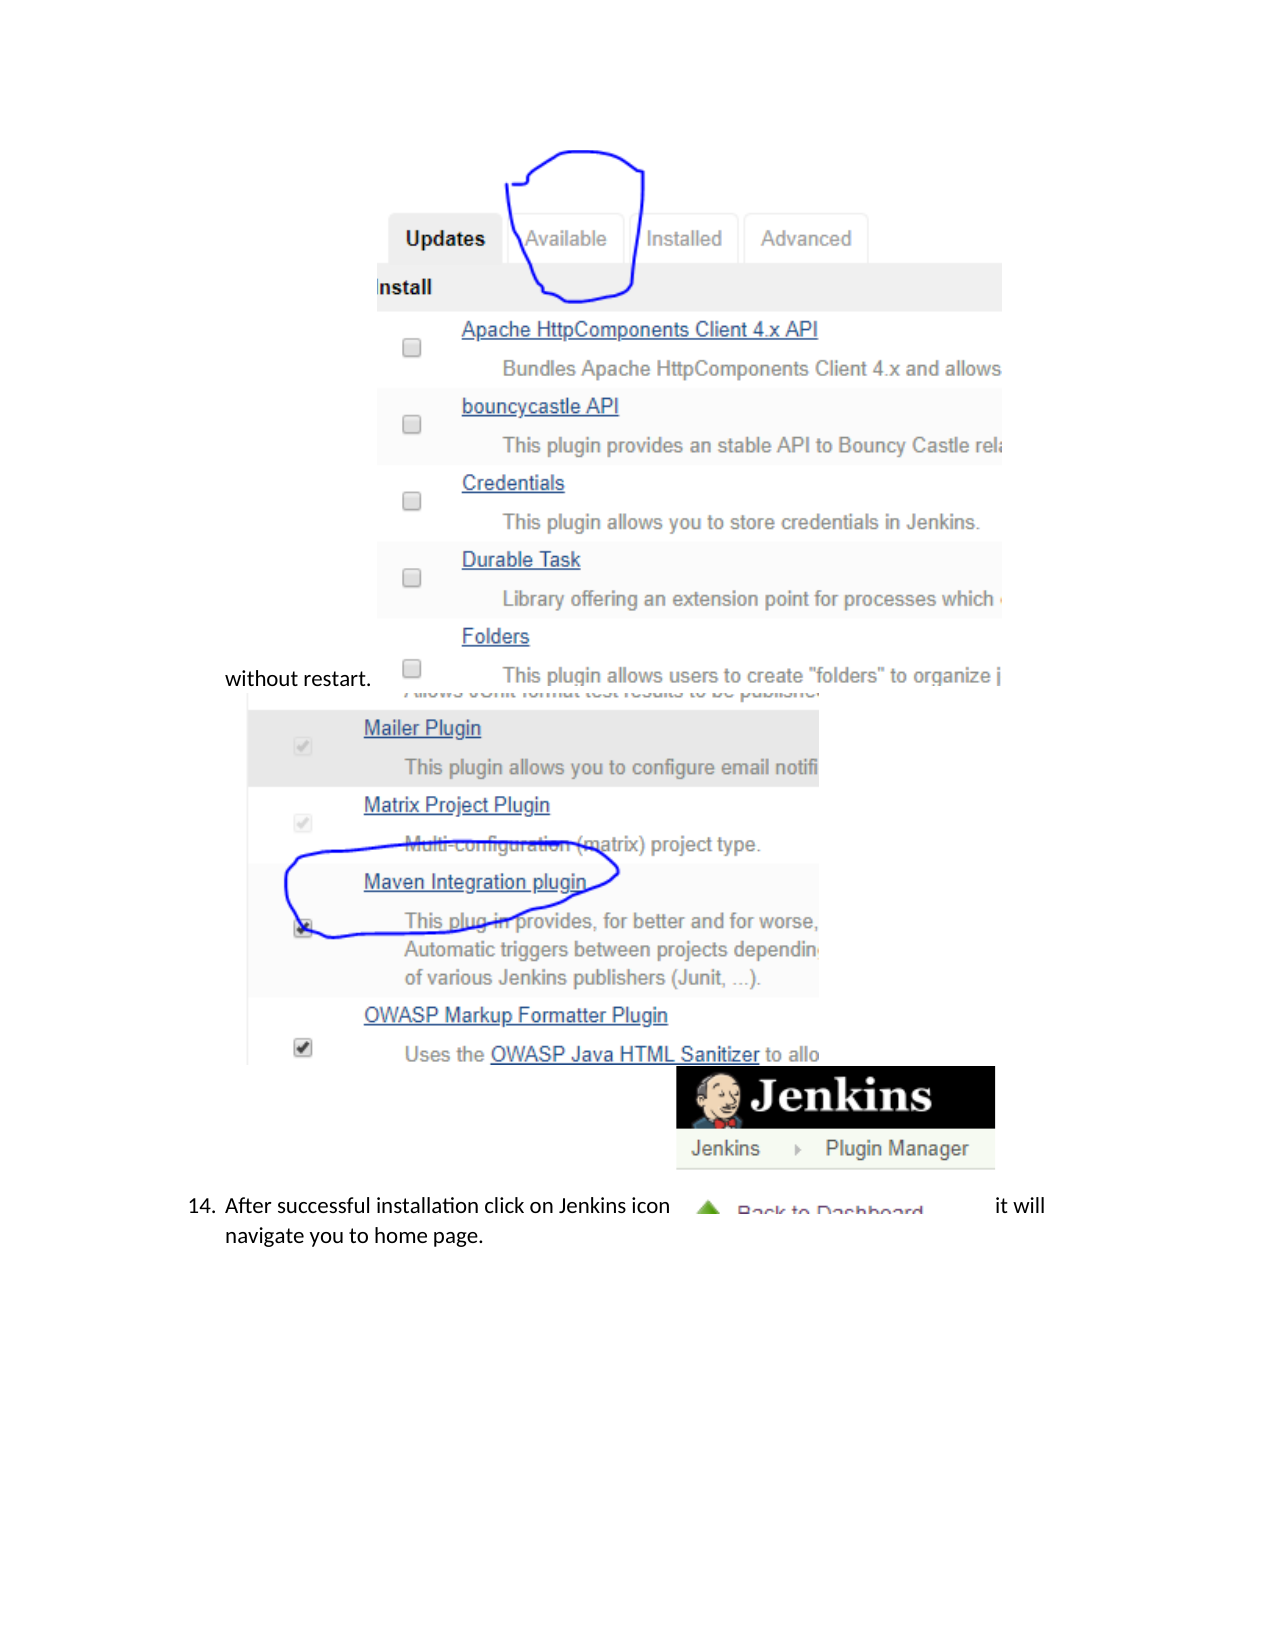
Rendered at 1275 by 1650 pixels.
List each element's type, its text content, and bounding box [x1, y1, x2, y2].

picture [225, 693, 819, 1065]
picture [377, 150, 1002, 686]
picture [676, 1066, 996, 1214]
